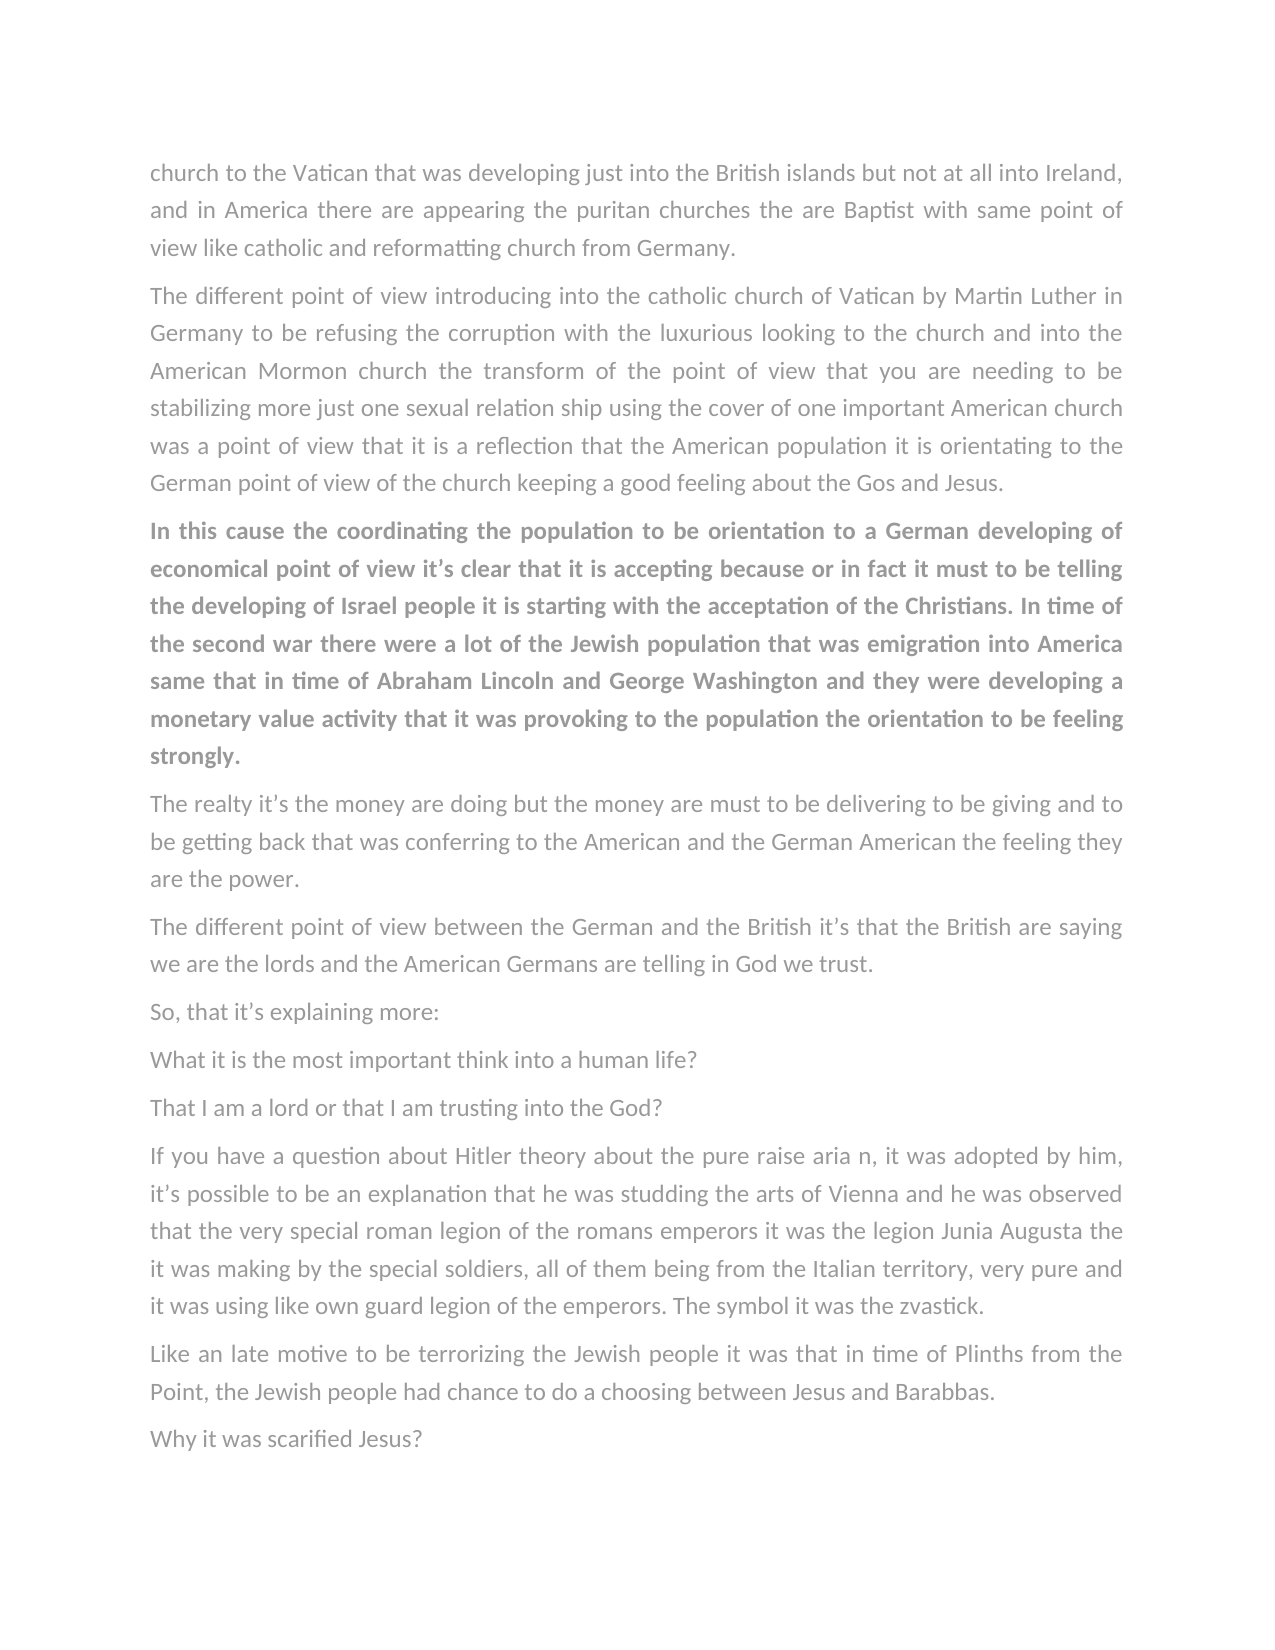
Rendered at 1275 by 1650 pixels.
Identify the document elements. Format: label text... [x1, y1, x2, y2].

text The different point of view between the German and the British it’s that the British are saying we are the lords and the American Germans are telling in God we trust. [150, 904, 1125, 979]
text So, that it’s explaining more: [150, 989, 1125, 1027]
text In this cause the coordinating the population to be orientation to a German developing of economical point of view it’s clear that it is accepting because or in fact it must to be telling the developing of Israel people it is starting with the acceptation of the Christians. In time of the second war there were a lot of the Jewish population that was emigration into America same that in time of Abraham Lincoln and George Washington and they were developing a monetary value activity that it was provoking to the population the orientation to be feeling strongly. [150, 508, 1125, 771]
text If you have a question about Hitler theory about the pure raise aria n, it was adopted by him, it’s possible to be an explanation that he was studding the arts of Vienna and he was observed that the very special roman legion of the romans emperors it was the legion Junia Augusta the it was making by the special soldiers, all of them being from the Italian territory, very pure and it was using like own guard legion of the emperors. The symbol it was the zvastick. [150, 1133, 1125, 1321]
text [150, 150, 1125, 262]
text Like an late motive to be terrorizing the Jewish people it was that in time of Plinths from the Point, the Jewish people had chance to do a choosing between Jesus and Barabbas. [150, 1331, 1125, 1406]
text The realty it’s the money are doing but the money are must to be delivering to be giving and to be getting back that was conferring to the American and the German American the feeling they are the power. [150, 781, 1125, 894]
text Why it was scarified Jesus? [150, 1417, 1125, 1454]
text The different point of view introducing into the catholic church of Vatican by Martin Luther in Germany to be refusing the corruption with the luxurious looking to the church and into the American Mormon church the transform of the point of view that you are needing to be stabilizing more just one sexual relation ship using the cover of one important American church was a point of view that it is a reflection that the American population it is orientating to the German point of view of the church keeping a good feeling about the Gos and Jesus. [150, 273, 1125, 498]
text What it is the most important think into a human life? [150, 1037, 1125, 1075]
text That I am a lord or that I am trusting into the God? [150, 1085, 1125, 1123]
